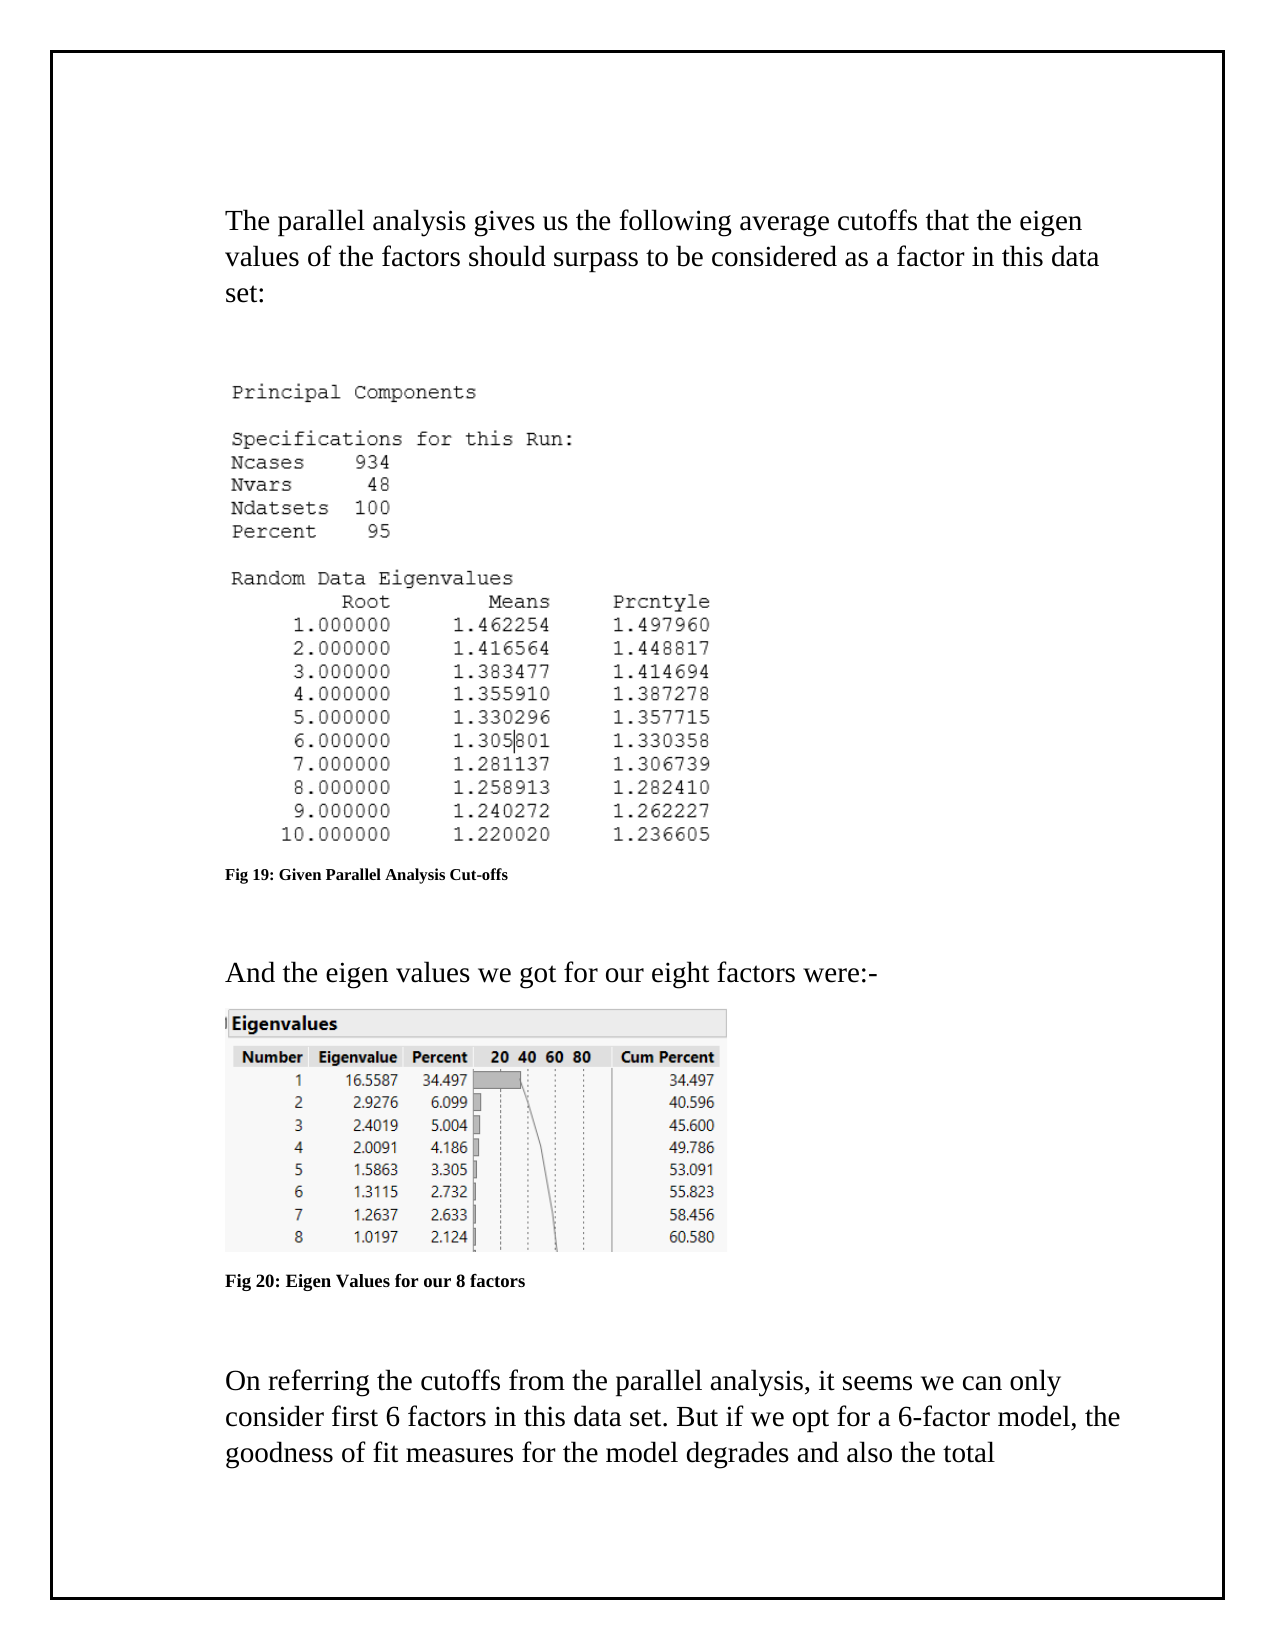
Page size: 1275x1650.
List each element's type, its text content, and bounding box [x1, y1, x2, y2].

text And the eigen values we got for our eight factors were:- [225, 955, 1125, 989]
text Fig 19: Given Parallel Analysis Cut-offs [225, 865, 1125, 884]
text The parallel analysis gives us the following average cutoffs that the eigen values of the factors should surpass to be considered as a factor in this data set: [225, 203, 1125, 309]
picture [225, 1008, 728, 1252]
picture [225, 380, 724, 847]
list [225, 1363, 1125, 1469]
text Fig 20: Eigen Values for our 8 factors [225, 1270, 1125, 1292]
